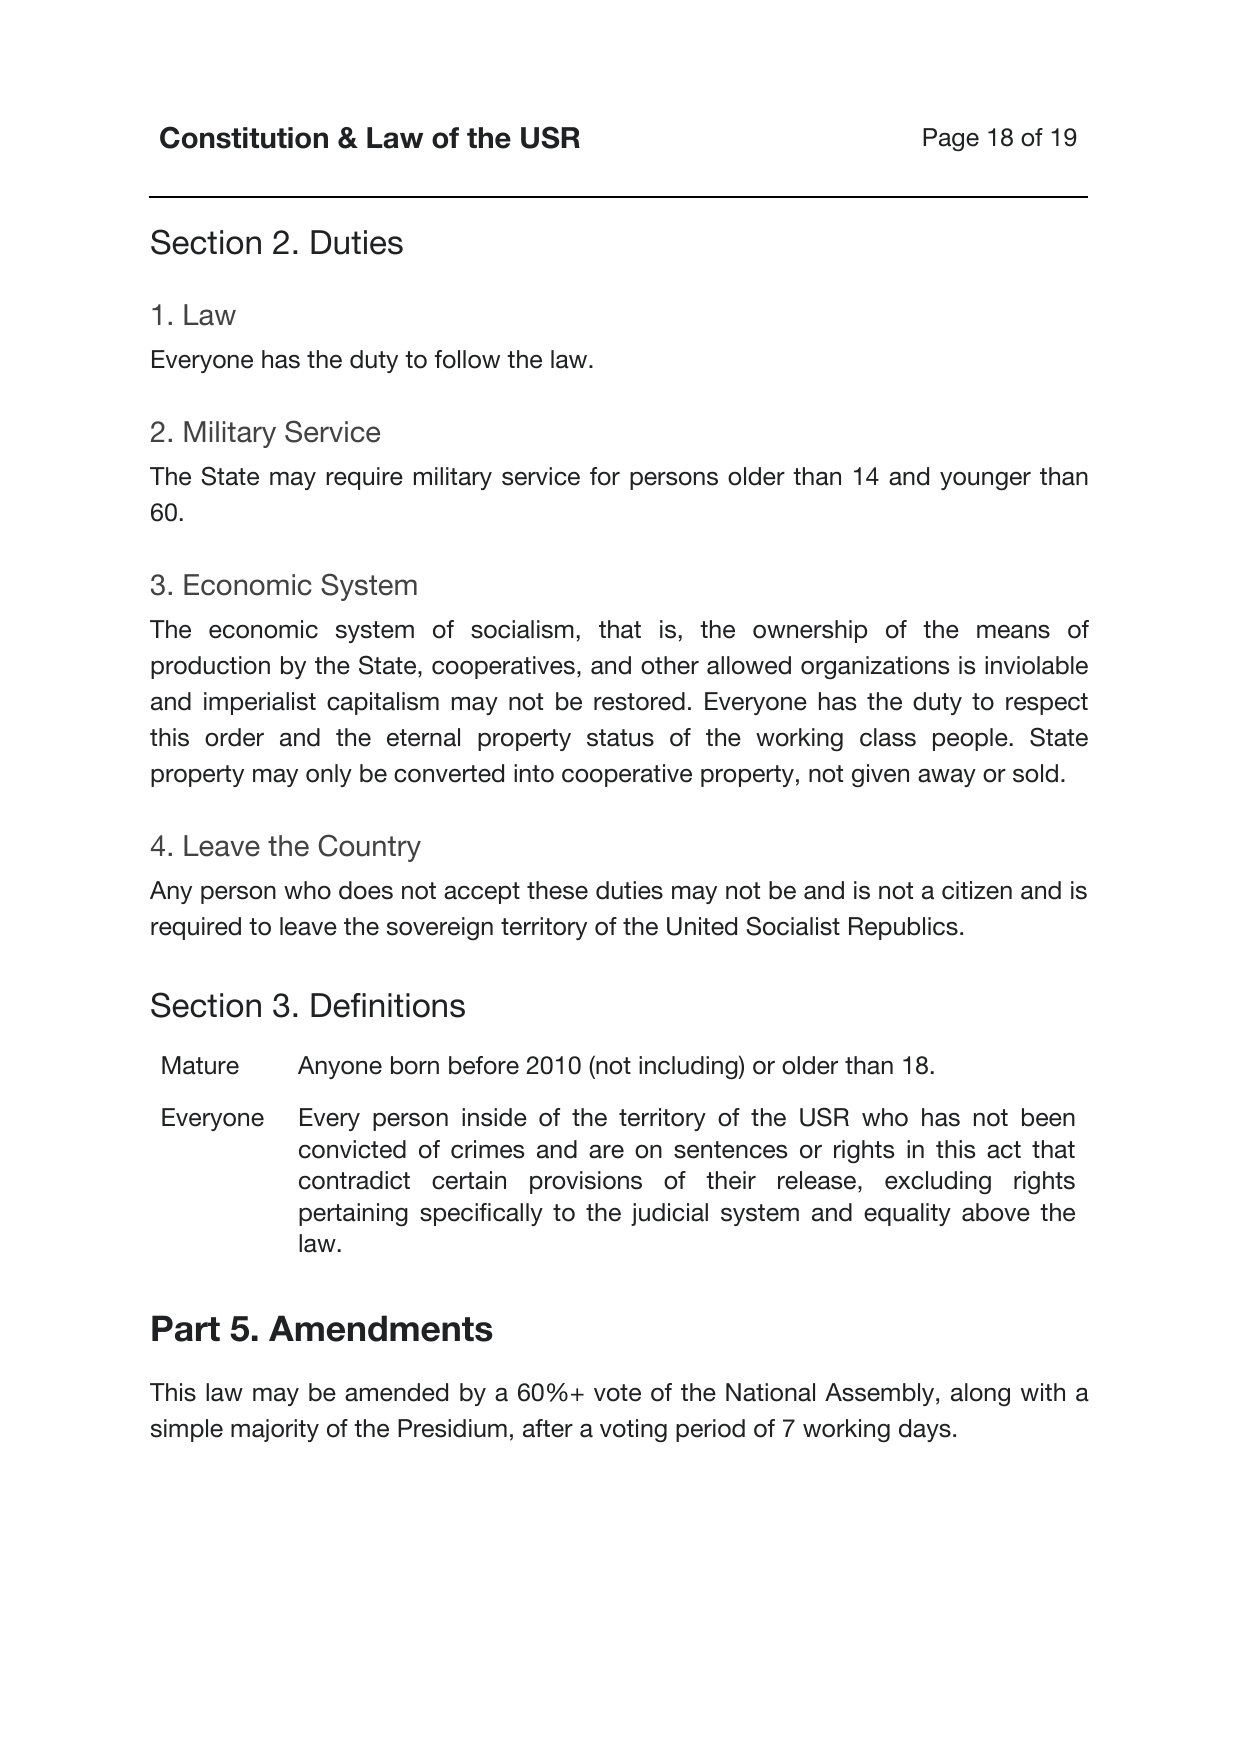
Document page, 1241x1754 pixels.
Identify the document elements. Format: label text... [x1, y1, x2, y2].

subtitle Section 3. Definitions [150, 985, 1090, 1027]
table_header Mature [150, 1040, 287, 1092]
table_cell Every person inside of the territory of the USR who has not been convicted of crimes and are on sentences or rights in this act that contradict certain provisions of their release, excluding rights pertaining specifically to the judicial system and equality above the law. [288, 1092, 1087, 1270]
subtitle Section 2. Duties [150, 222, 1090, 264]
text Everyone has the duty to follow the law. [150, 344, 1090, 376]
text The economic system of socialism, that is, the ownership of the means of production by the State, cooperatives, and other allowed organizations is inviolable and imperialist capitalism may not be restored. Everyone has the duty to respect this order and the eternal property status of the working class people. State property may only be converted into cooperative property, not given away or sold. [150, 614, 1090, 790]
subtitle Part 5. Amendments [150, 1307, 1090, 1352]
text Any person who does not accept these duties may not be and is not a citizen and is required to leave the sovereign territory of the United Socialist Republics. [150, 875, 1090, 943]
subtitle 2. Military Service [150, 414, 1090, 451]
text The State may require military service for persons older than 14 and younger than 60. [150, 461, 1090, 529]
text This law may be amended by a 60%+ vote of the National Assembly, along with a simple majority of the Presidium, after a voting period of 7 working days. [150, 1377, 1090, 1445]
subtitle 1. Law [150, 297, 1090, 334]
table_cell Everyone [150, 1092, 287, 1270]
table_header Anyone born before 2010 (not including) or older than 18. [288, 1040, 1087, 1092]
subtitle 4. Leave the Country [150, 828, 1090, 865]
subtitle 3. Economic System [150, 567, 1090, 603]
